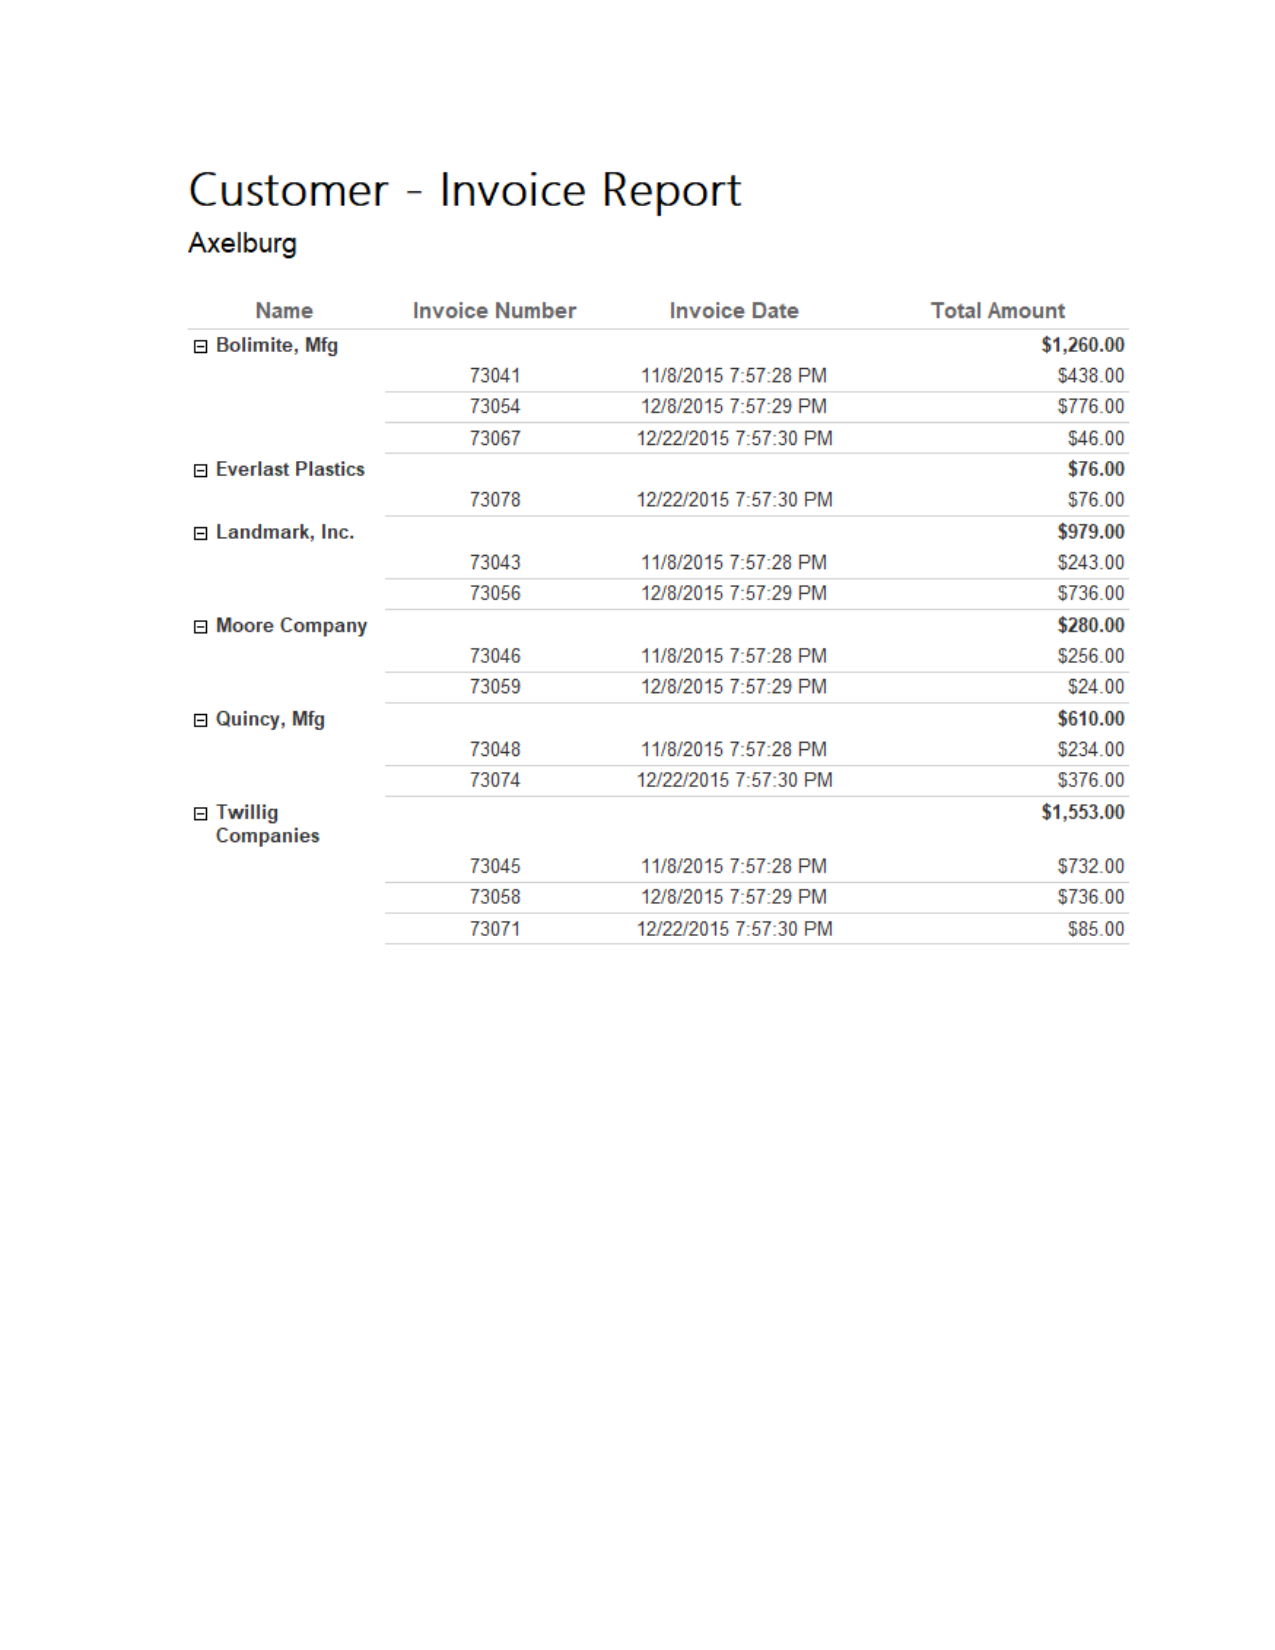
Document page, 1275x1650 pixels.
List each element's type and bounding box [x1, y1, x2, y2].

picture [187, 150, 1163, 1009]
